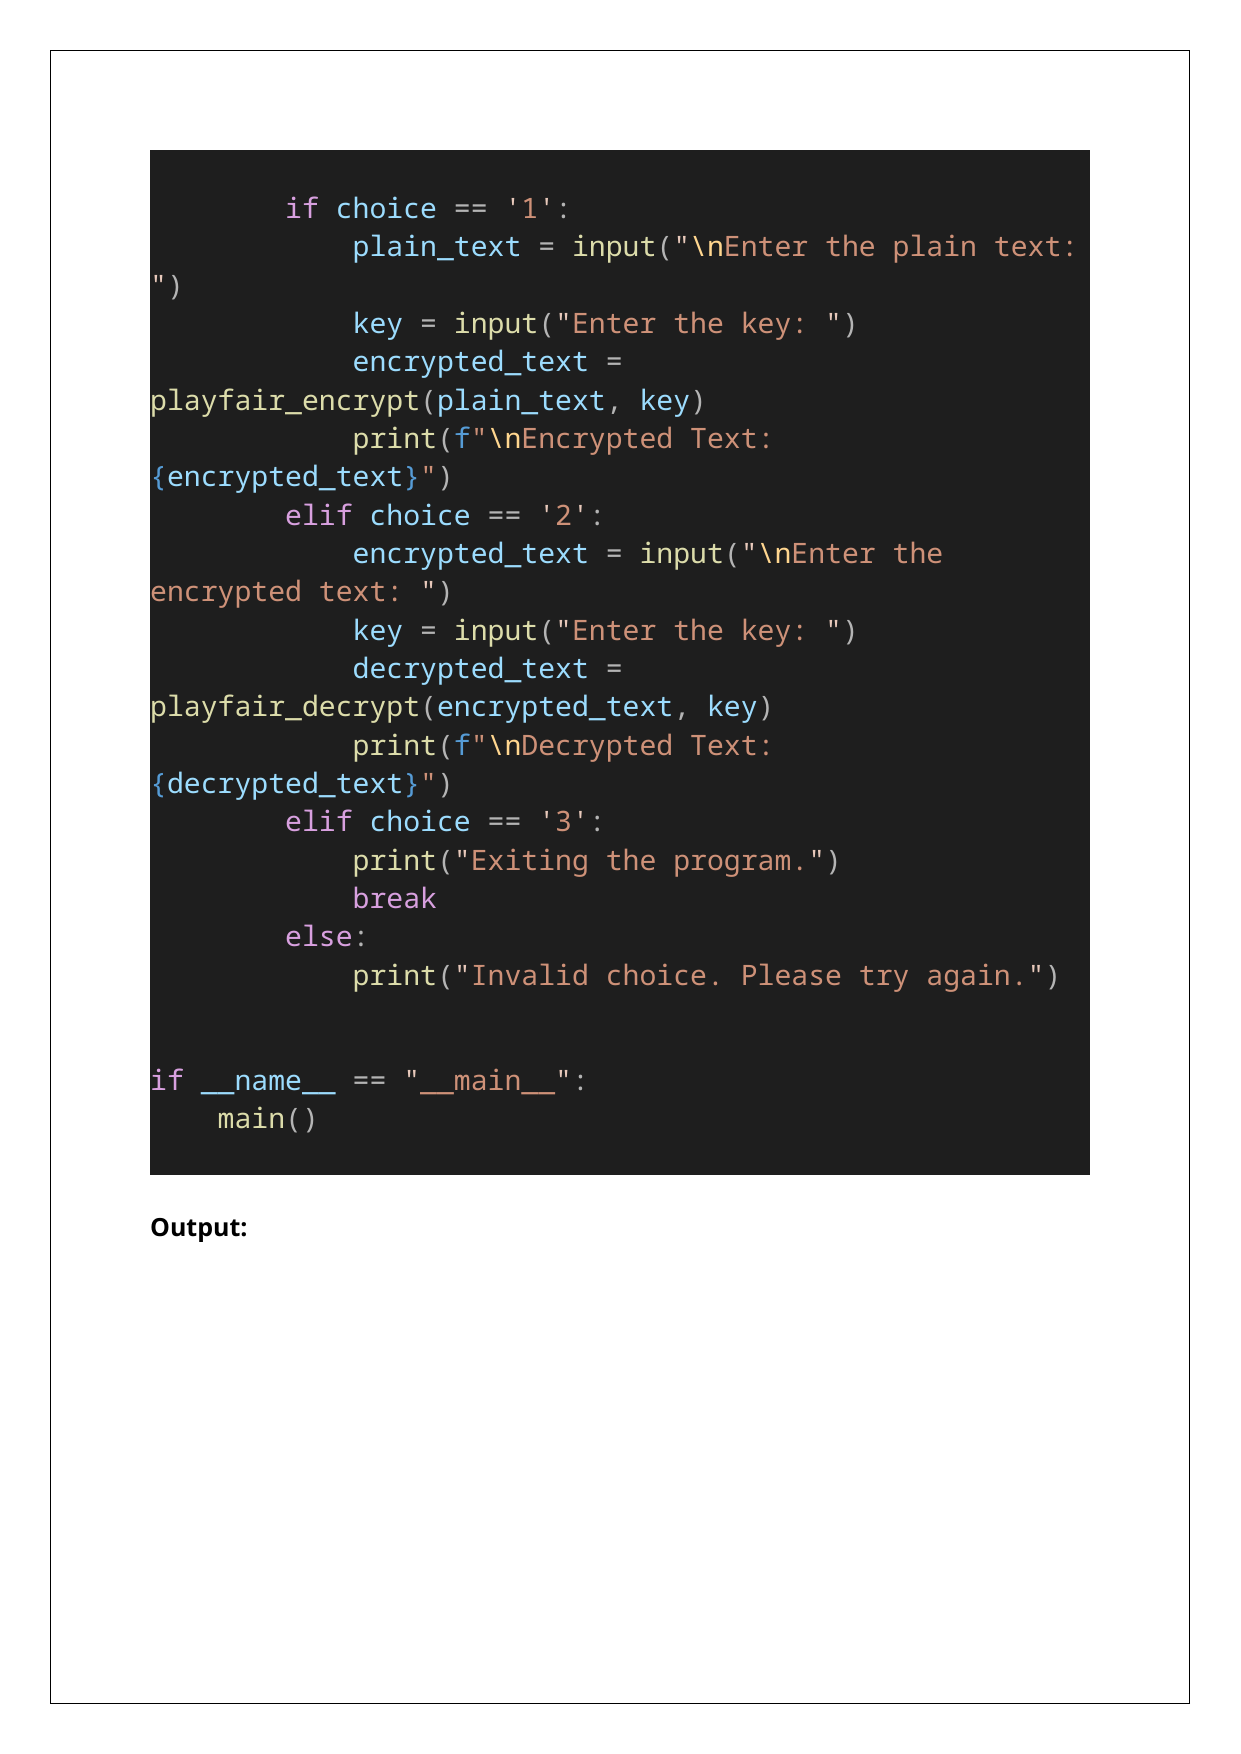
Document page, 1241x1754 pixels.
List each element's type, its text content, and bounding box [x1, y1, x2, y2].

text main() [150, 1098, 1090, 1136]
text if choice == '1': [150, 188, 1090, 227]
text encrypted_text = input("\nEnter the encrypted text: ") [150, 533, 1090, 610]
text elif choice == '3': [150, 802, 1090, 840]
text if __name__ == "__main__": [150, 1060, 1090, 1098]
text print(f"\nEncrypted Text: {encrypted_text}") [150, 418, 1090, 495]
text else: [150, 917, 1090, 955]
text print("Exiting the program.") [150, 840, 1090, 878]
text Output: [150, 1210, 1090, 1244]
text key = input("Enter the key: ") [150, 303, 1090, 342]
text decrypted_text = playfair_decrypt(encrypted_text, key) [150, 648, 1090, 725]
text key = input("Enter the key: ") [150, 610, 1090, 648]
text print(f"\nDecrypted Text: {decrypted_text}") [150, 725, 1090, 802]
text print("Invalid choice. Please try again.") [150, 955, 1090, 993]
text break [150, 878, 1090, 917]
text encrypted_text = playfair_encrypt(plain_text, key) [150, 342, 1090, 418]
text plain_text = input("\nEnter the plain text: ") [150, 227, 1090, 303]
text elif choice == '2': [150, 495, 1090, 533]
